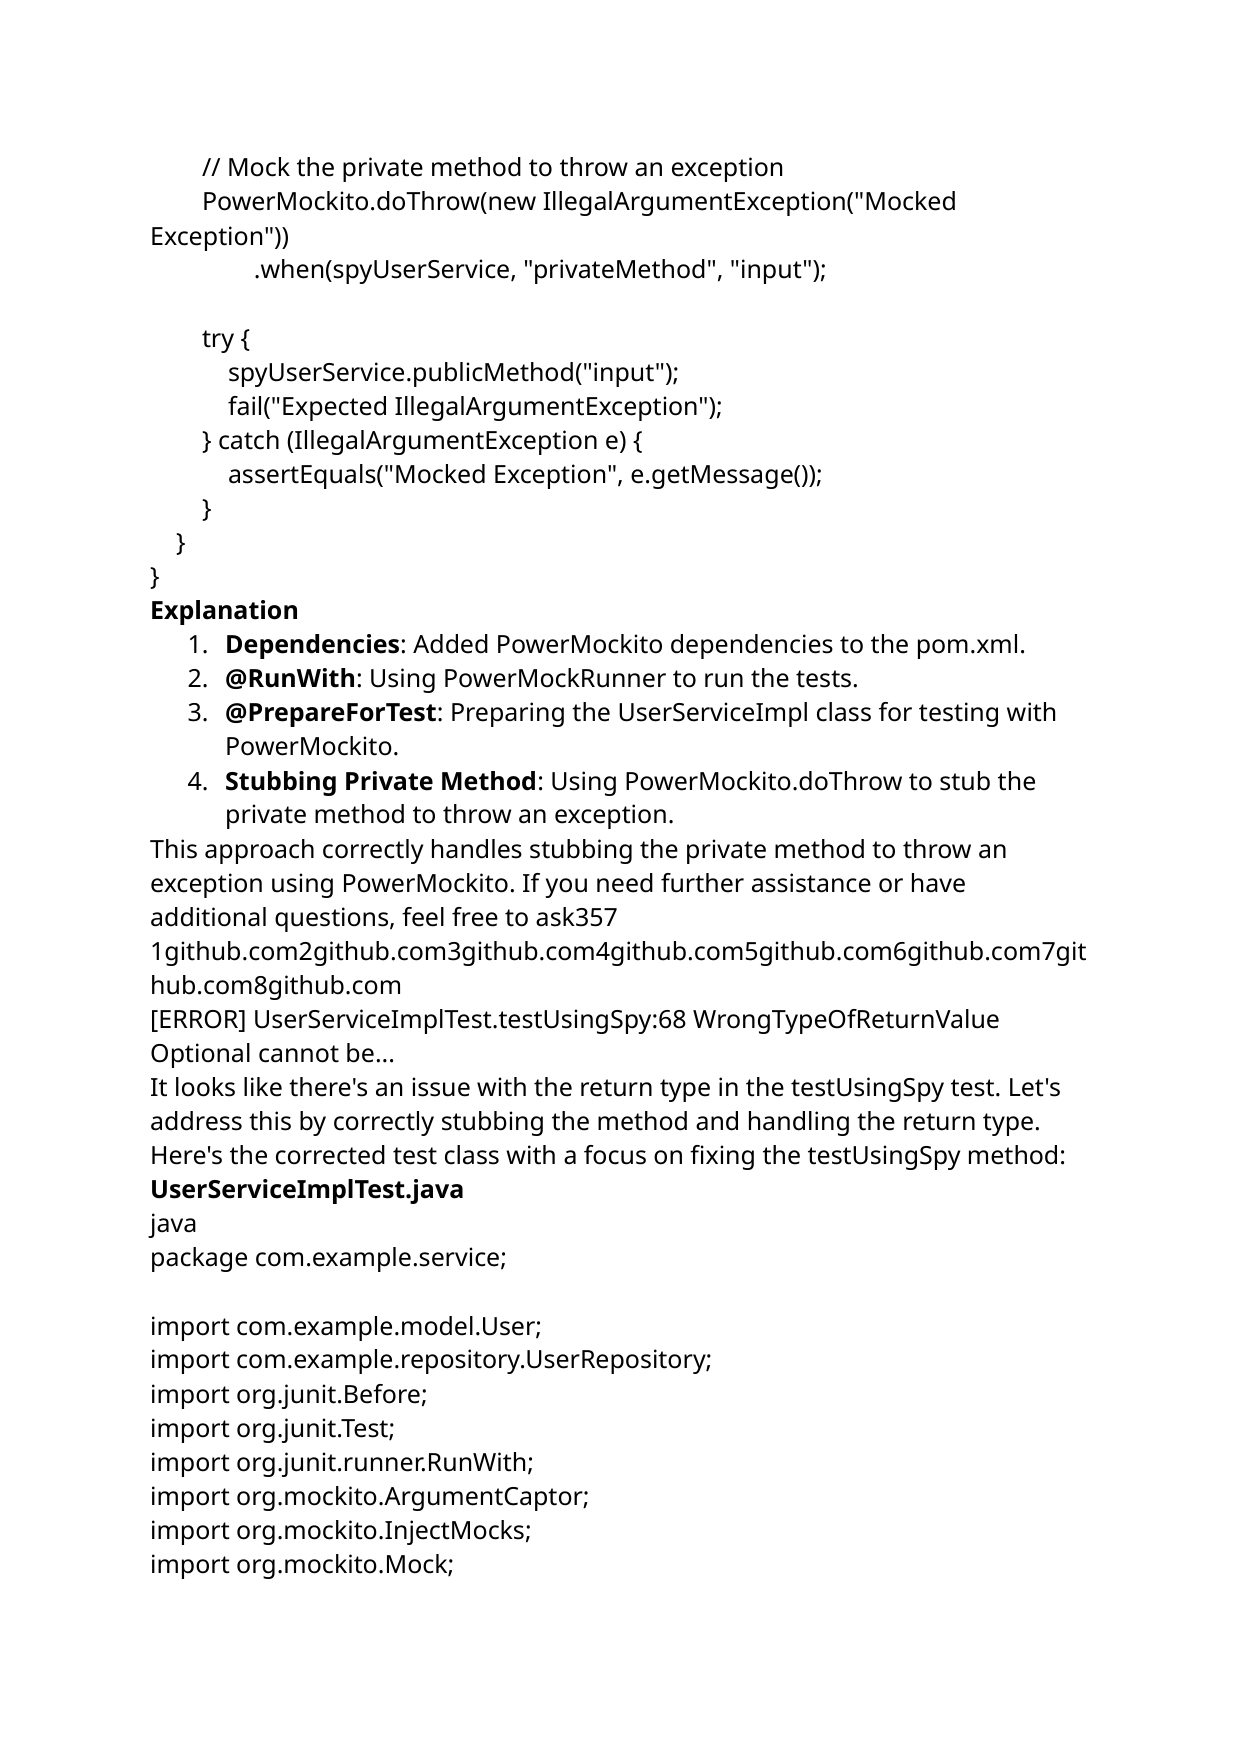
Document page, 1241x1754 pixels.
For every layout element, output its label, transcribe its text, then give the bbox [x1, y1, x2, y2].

list Dependencies: Added PowerMockito dependencies to the pom.xml. [187, 627, 1090, 661]
list Stubbing Private Method: Using PowerMockito.doThrow to stub the private method to throw an exception. [187, 763, 1090, 831]
text .when(spyUserService, "privateMethod", "input"); [150, 252, 1090, 286]
text import org.mockito.Mock; [150, 1547, 1090, 1581]
text Here's the corrected test class with a focus on fixing the testUsingSpy method: [150, 1138, 1090, 1172]
text PowerMockito.doThrow(new IllegalArgumentException("Mocked Exception")) [150, 184, 1090, 252]
text 1github.com2github.com3github.com4github.com5github.com6github.com7github.com8github.com [150, 933, 1090, 1002]
text This approach correctly handles stubbing the private method to throw an exception using PowerMockito. If you need further assistance or have additional questions, feel free to ask357 [150, 831, 1090, 933]
text Explanation [150, 593, 1090, 627]
text [ERROR] UserServiceImplTest.testUsingSpy:68 WrongTypeOfReturnValue Optional cannot be... [150, 1002, 1090, 1070]
text package com.example.service; [150, 1240, 1090, 1274]
text import org.junit.Test; [150, 1410, 1090, 1444]
text import com.example.model.User; [150, 1308, 1090, 1342]
text import org.junit.runner.RunWith; [150, 1444, 1090, 1478]
text } [150, 525, 1090, 559]
text import org.mockito.InjectMocks; [150, 1512, 1090, 1547]
text } [150, 491, 1090, 525]
text } [150, 559, 1090, 593]
text java [150, 1206, 1090, 1240]
text assertEquals("Mocked Exception", e.getMessage()); [150, 457, 1090, 491]
text UserServiceImplTest.java [150, 1172, 1090, 1206]
text spyUserService.publicMethod("input"); [150, 354, 1090, 388]
text // Mock the private method to throw an exception [150, 150, 1090, 184]
list @RunWith: Using PowerMockRunner to run the tests. [187, 661, 1090, 695]
text fail("Expected IllegalArgumentException"); [150, 388, 1090, 422]
text import com.example.repository.UserRepository; [150, 1342, 1090, 1376]
text try { [150, 320, 1090, 354]
text import org.mockito.ArgumentCaptor; [150, 1478, 1090, 1512]
text It looks like there's an issue with the return type in the testUsingSpy test. Let's address this by correctly stubbing the method and handling the return type. [150, 1070, 1090, 1138]
text import org.junit.Before; [150, 1376, 1090, 1410]
list @PrepareForTest: Preparing the UserServiceImpl class for testing with PowerMockito. [187, 695, 1090, 763]
text } catch (IllegalArgumentException e) { [150, 422, 1090, 457]
